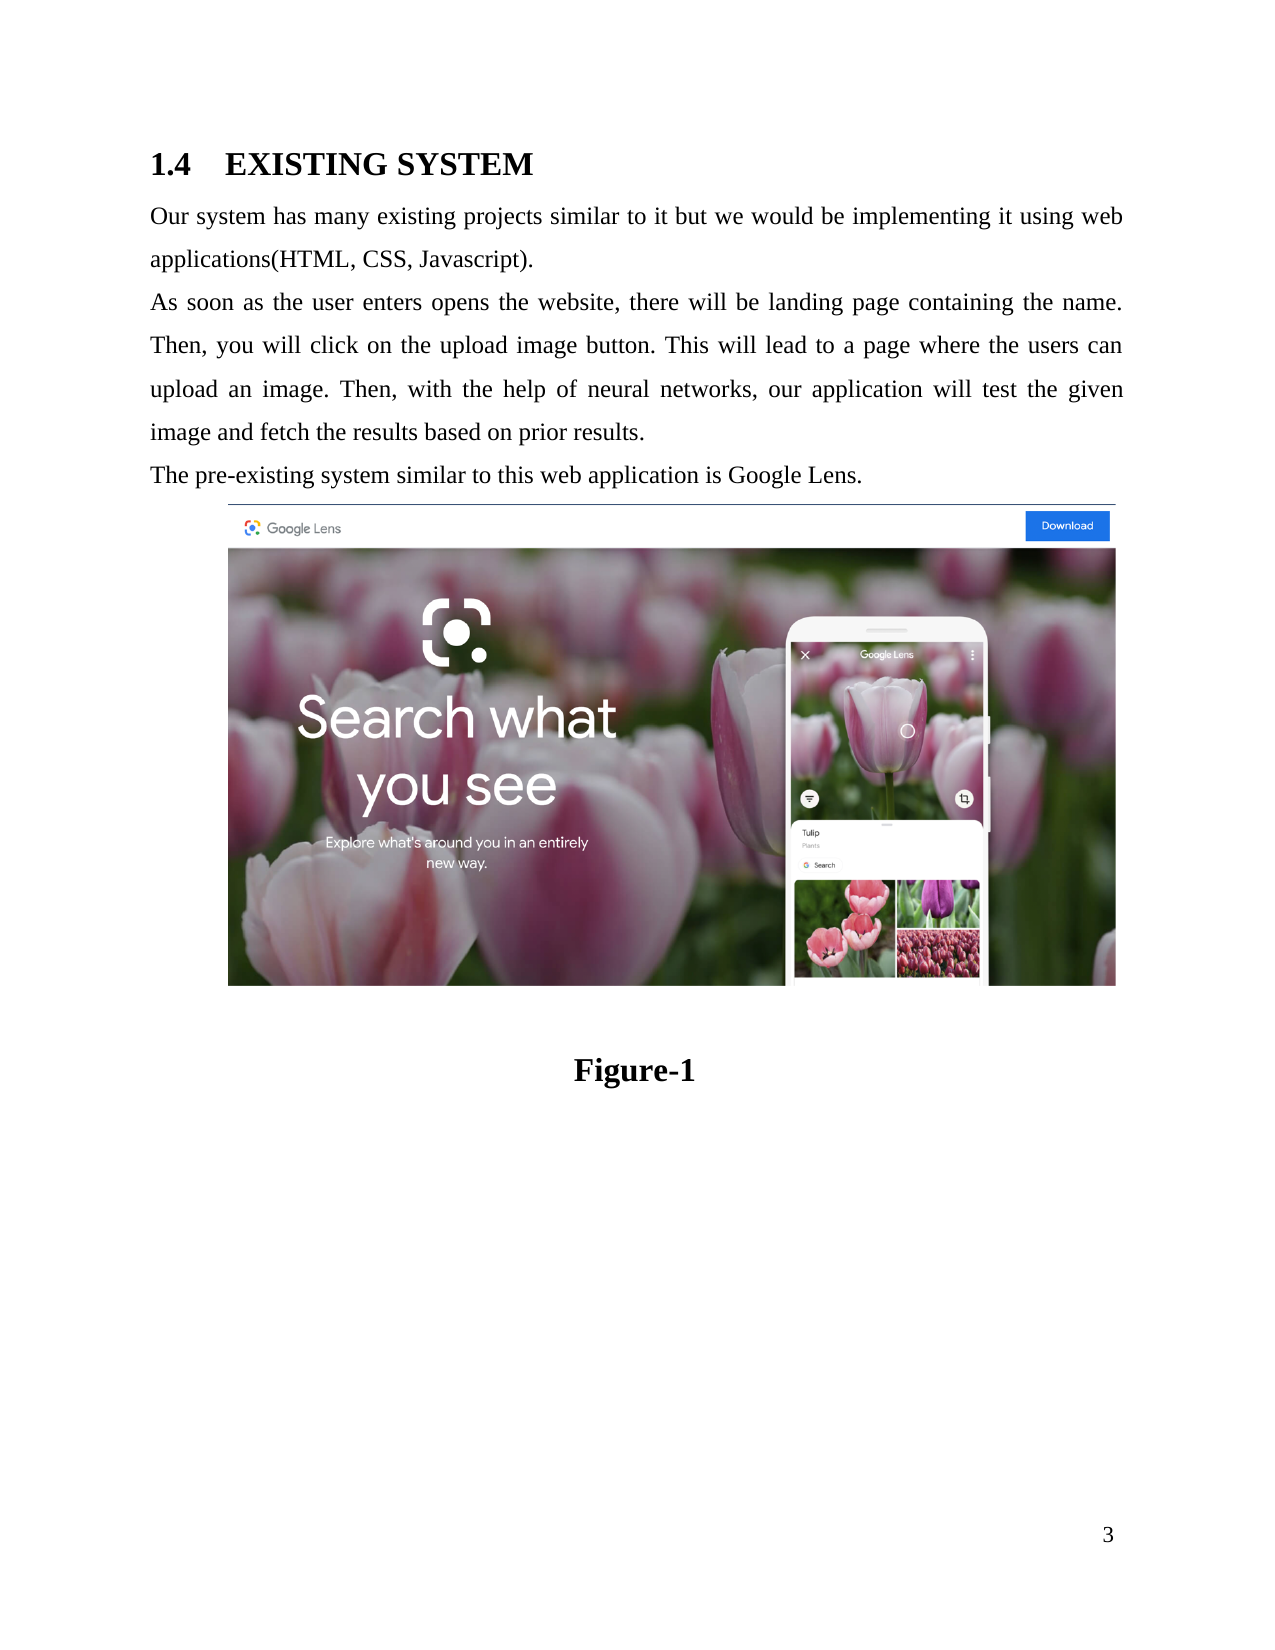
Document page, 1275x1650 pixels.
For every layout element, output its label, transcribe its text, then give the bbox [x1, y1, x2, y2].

text Our system has many existing projects similar to it but we would be implementing it using web applications(HTML, CSS, Javascript). [150, 201, 1125, 273]
text The pre-existing system similar to this web application is Google Lens. [150, 460, 1125, 489]
subtitle EXISTING SYSTEM [150, 144, 1221, 183]
text As soon as the user enters opens the website, there will be landing page containing the name. Then, you will click on the upload image button. This will lead to a page where the users can upload an image. Then, with the help of neural networks, our application will test the given image and fetch the results based on prior results. [150, 287, 1125, 446]
text Figure-1 [193, 1050, 1077, 1088]
picture [228, 504, 1116, 992]
